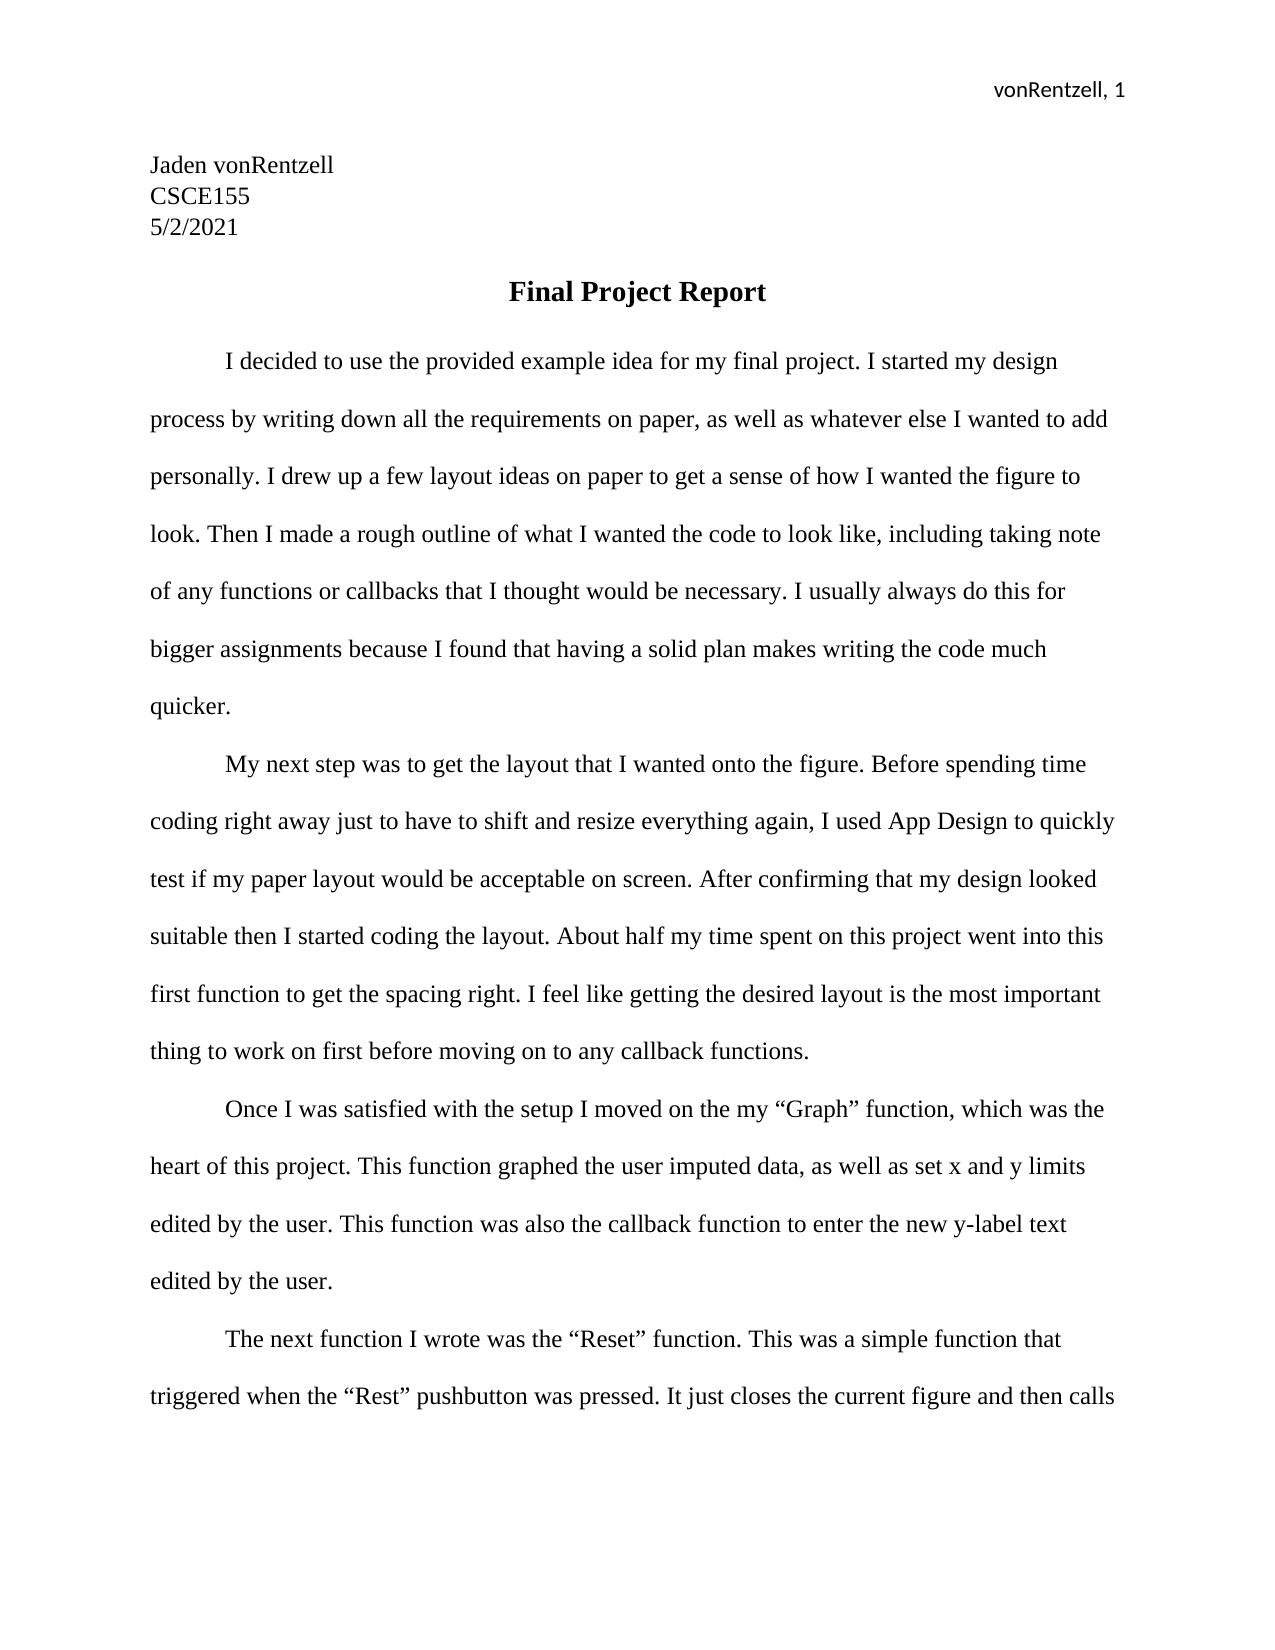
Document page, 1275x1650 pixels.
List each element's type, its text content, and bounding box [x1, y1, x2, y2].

text 5/2/2021 [150, 212, 1125, 241]
text Once I was satisfied with the setup I moved on the my “Graph” function, which was the heart of this project. This function graphed the user imputed data, as well as set x and y limits edited by the user. This function was also the callback function to enter the new y-label text edited by the user. [150, 1094, 1125, 1295]
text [150, 1324, 1125, 1410]
text I decided to use the provided example idea for my final project. I started my design process by writing down all the requirements on paper, as well as whatever else I wanted to add personally. I drew up a few layout ideas on paper to get a sense of how I wanted the figure to look. Then I made a rough outline of what I wanted the code to look like, including taking note of any functions or callbacks that I thought would be necessary. I usually always do this for bigger assignments because I found that having a solid plan makes writing the code much quicker. [150, 346, 1125, 720]
text CSCE155 [150, 181, 1125, 210]
text Jaden vonRentzell [150, 150, 1125, 179]
text Final Project Report [150, 274, 1125, 308]
text My next step was to get the layout that I wanted onto the figure. Before spending time coding right away just to have to shift and resize everything again, I used App Design to quickly test if my paper layout would be acceptable on screen. After confirming that my design looked suitable then I started coding the layout. About half my time spent on this project went into this first function to get the spacing right. I feel like getting the desired layout is the most important thing to work on first before moving on to any callback functions. [150, 749, 1125, 1065]
